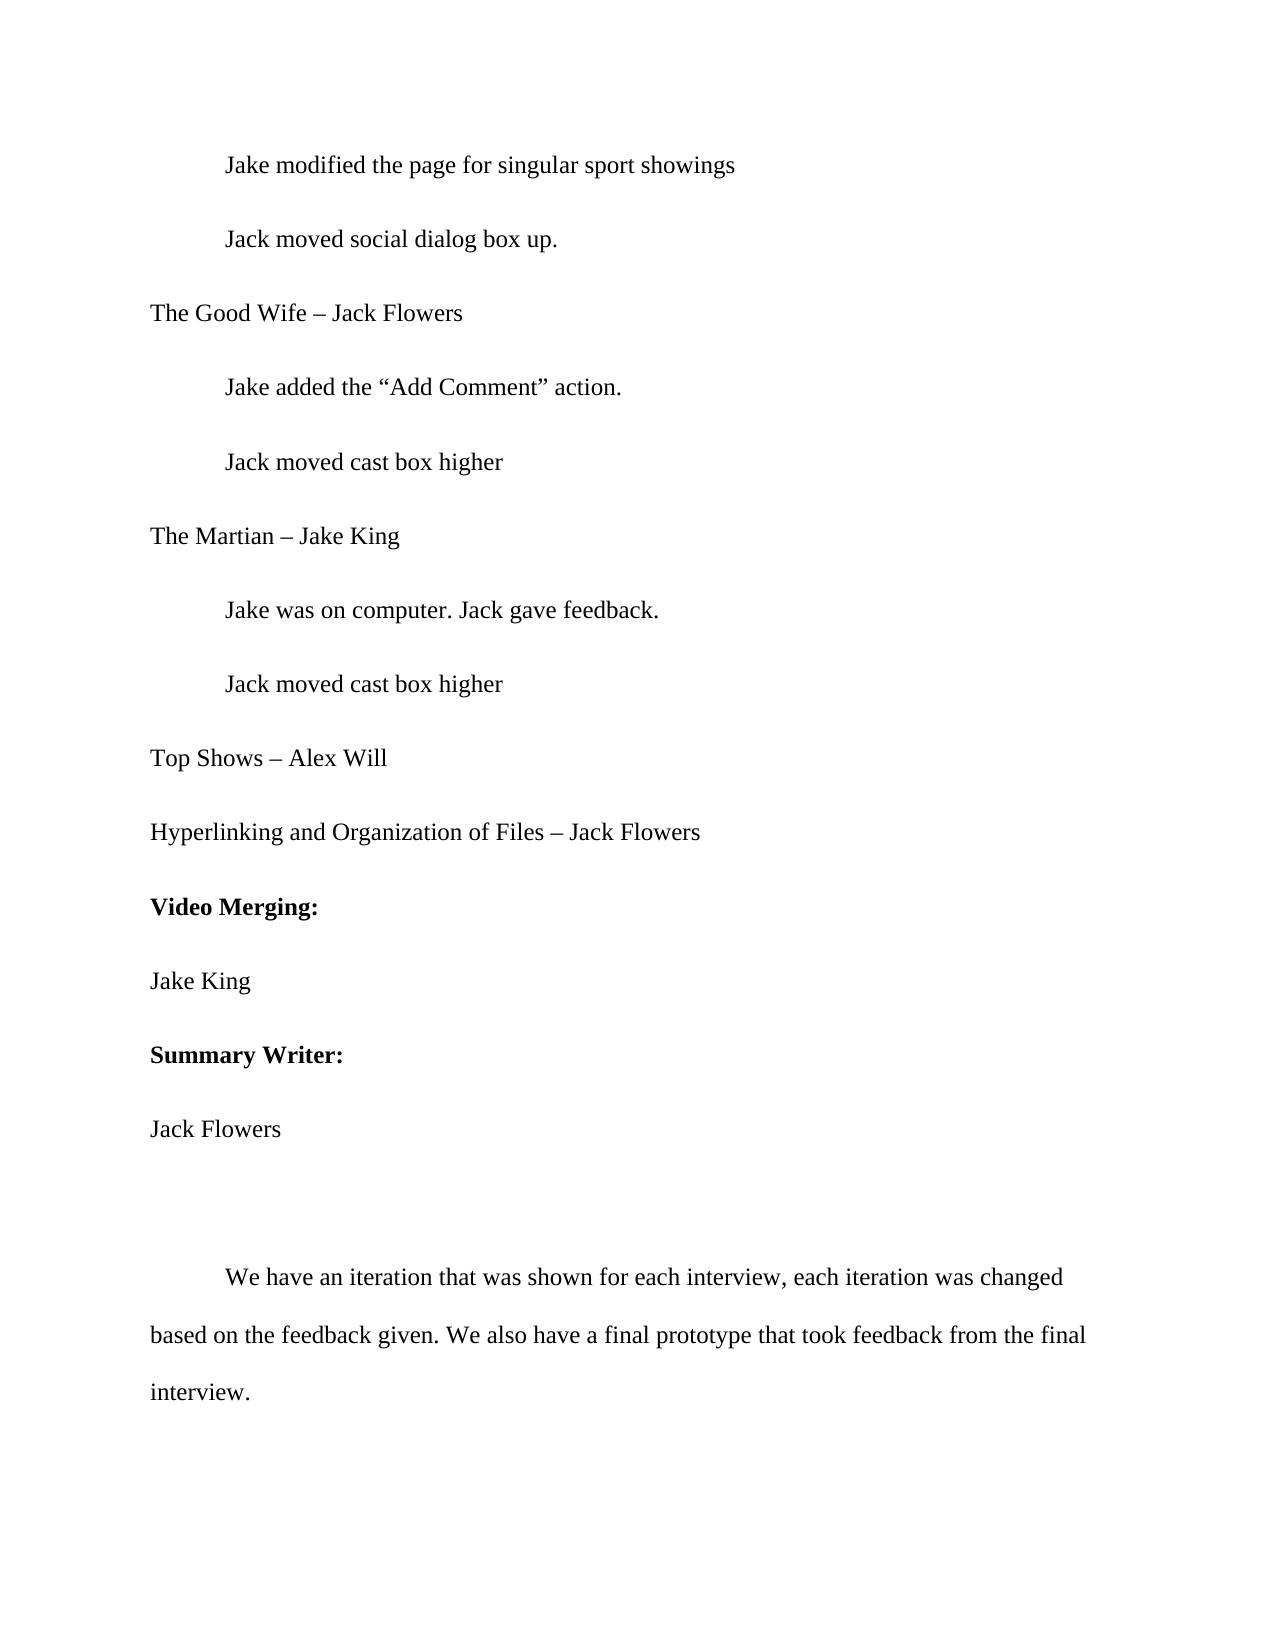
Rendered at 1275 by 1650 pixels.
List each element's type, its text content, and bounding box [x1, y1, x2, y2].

text Hyperlinking and Organization of Files – Jack Flowers [150, 817, 1125, 846]
text Jack moved cast box higher [150, 447, 1125, 475]
text Jack Flowers [150, 1114, 1125, 1143]
text Jake King [150, 966, 1125, 994]
text Jake was on computer. Jack gave feedback. [150, 595, 1125, 624]
text The Good Wife – Jack Flowers [150, 298, 1125, 327]
text Jake modified the page for singular sport showings [150, 150, 1125, 179]
text Jake added the “Add Comment” action. [150, 372, 1125, 401]
text We have an iteration that was shown for each interview, each iteration was changed based on the feedback given. We also have a final prototype that took feedback from the final interview. [150, 1262, 1125, 1406]
text Jack moved cast box higher [150, 669, 1125, 698]
text Video Merging: [150, 892, 1125, 920]
text Top Shows – Alex Will [150, 743, 1125, 772]
text Summary Writer: [150, 1040, 1125, 1069]
text Jack moved social dialog box up. [150, 224, 1125, 253]
text The Martian – Jake King [150, 521, 1125, 549]
